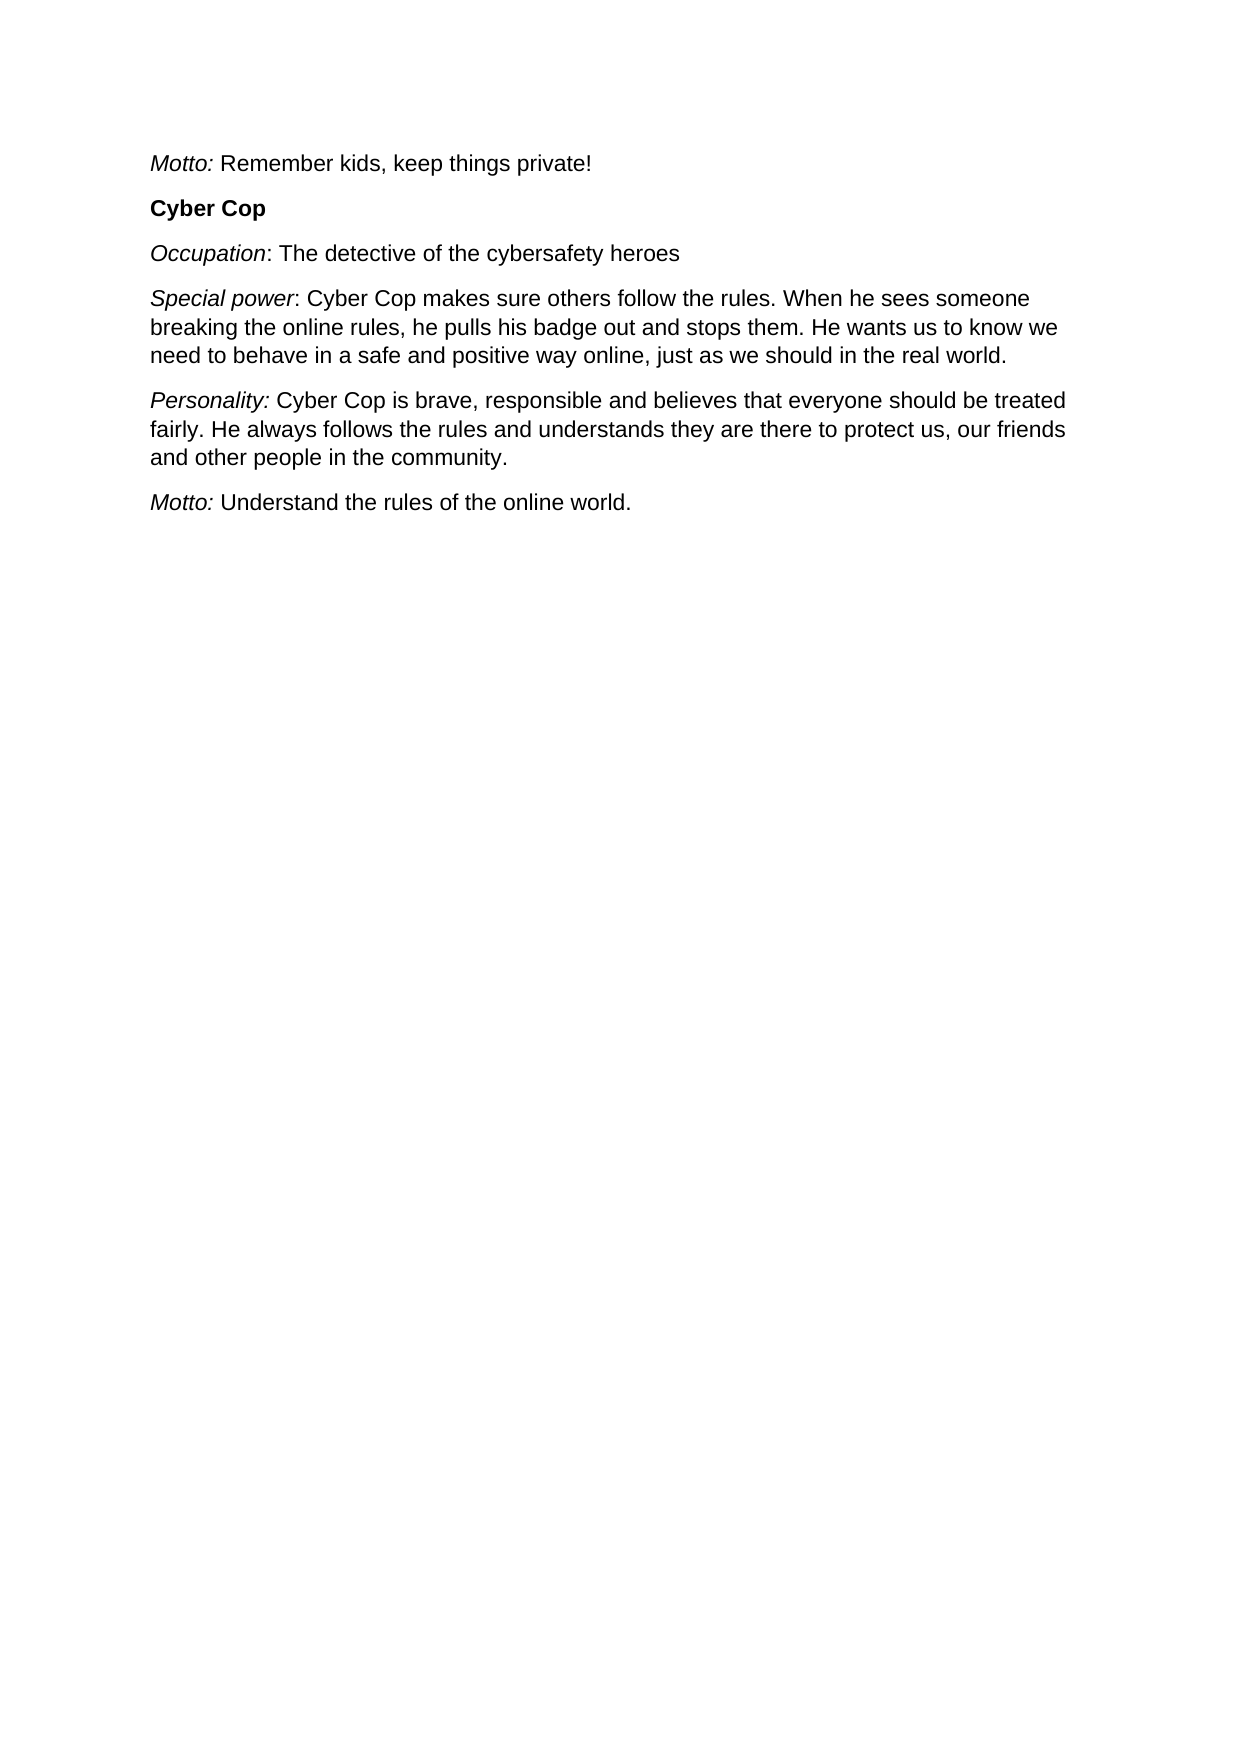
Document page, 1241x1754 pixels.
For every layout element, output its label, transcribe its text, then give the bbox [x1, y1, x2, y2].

text Personality: Cyber Cop is brave, responsible and believes that everyone should be treated fairly. He always follows the rules and understands they are there to protect us, our friends and other people in the community. [150, 387, 1090, 471]
text Cyber Cop [150, 195, 1090, 221]
text Occupation: The detective of the cybersafety heroes [150, 240, 1090, 267]
text Motto: Understand the rules of the online world. [150, 489, 1090, 516]
text Special power: Cyber Cop makes sure others follow the rules. When he sees someone breaking the online rules, he pulls his badge out and stops them. He wants us to know we need to behave in a safe and positive way online, just as we should in the real world. [150, 285, 1090, 368]
text Motto: Remember kids, keep things private! [150, 150, 1090, 176]
